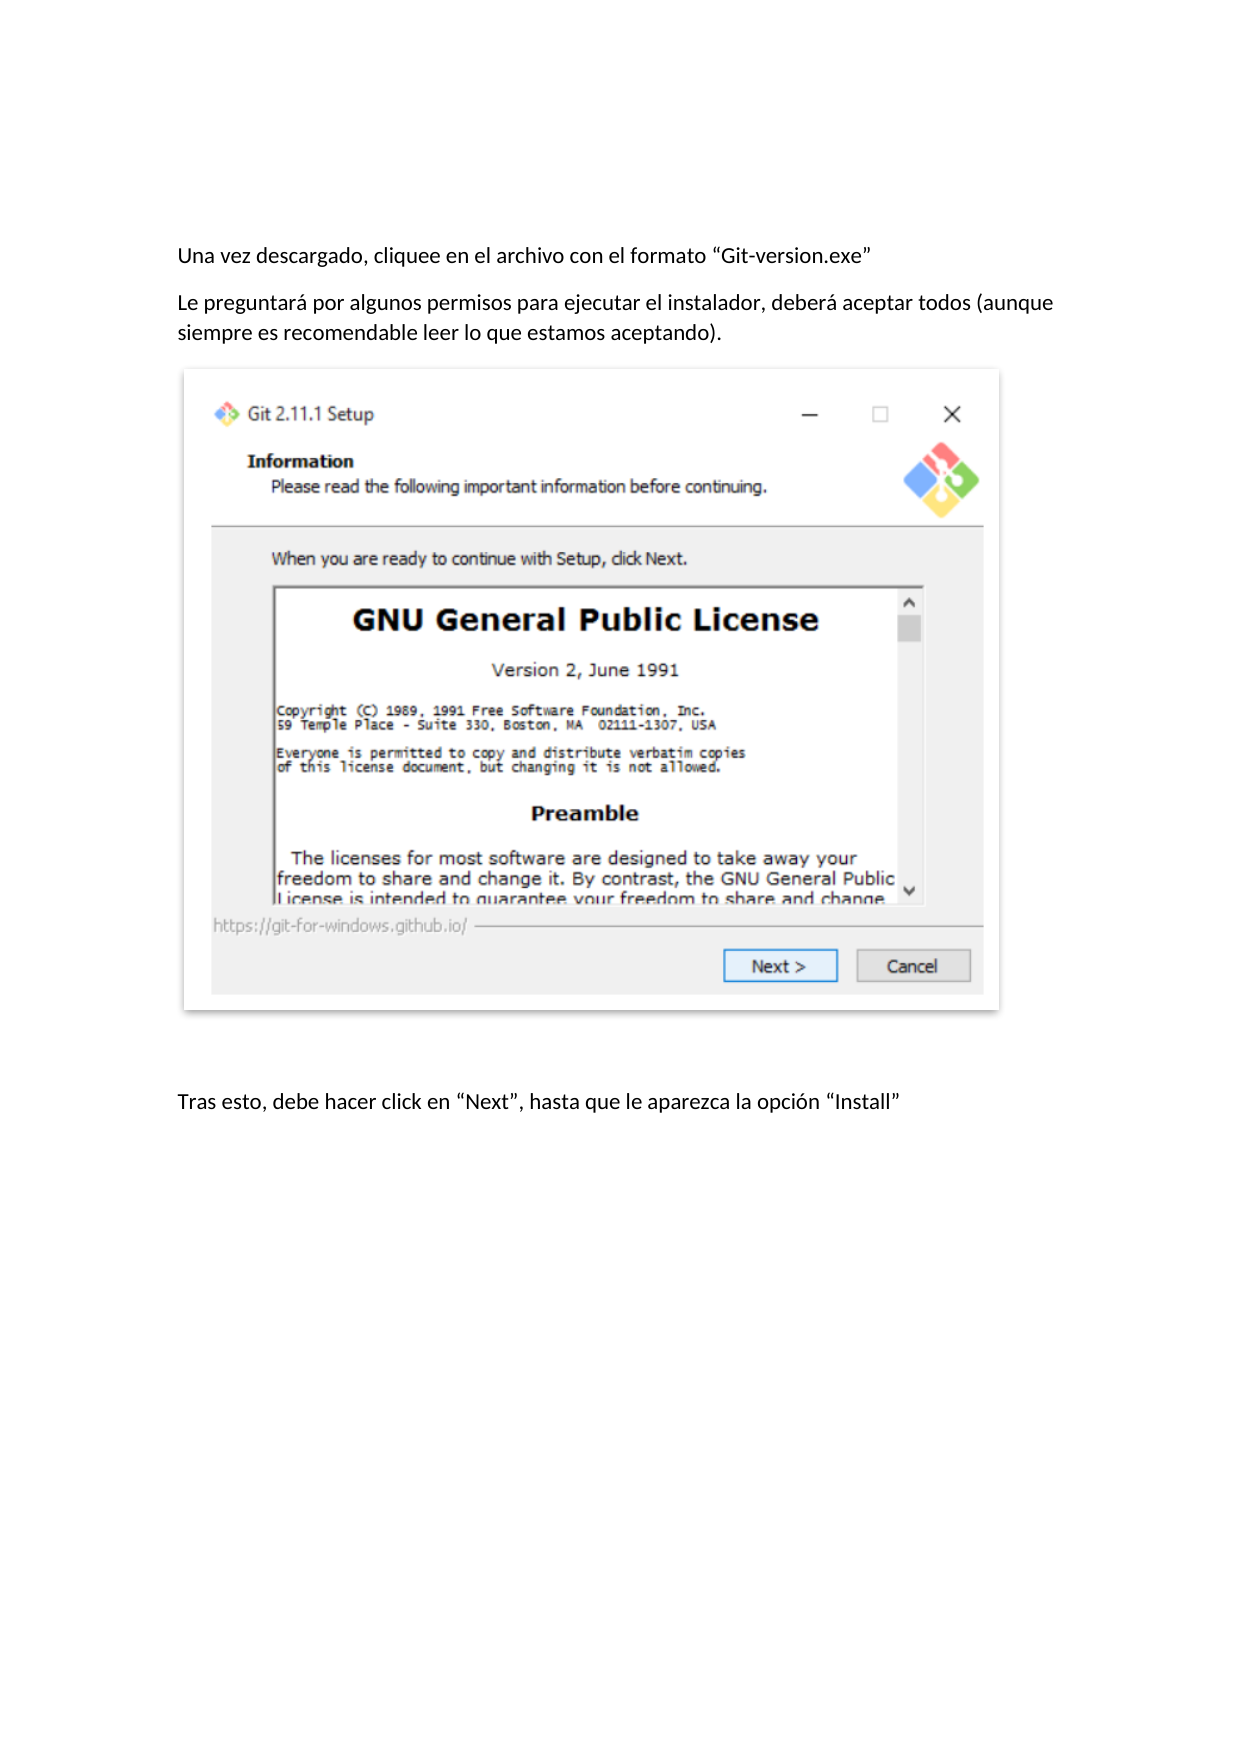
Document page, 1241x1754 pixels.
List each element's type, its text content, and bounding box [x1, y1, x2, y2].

text Tras esto, debe hacer click en “Next”, hasta que le aparezca la opción “Install” [177, 1087, 1063, 1115]
picture [199, 384, 984, 995]
text Le preguntará por algunos permisos para ejecutar el instalador, deberá aceptar todos (aunque siempre es recomendable leer lo que estamos aceptando). [177, 288, 1063, 346]
text Una vez descargado, cliquee en el archivo con el formato “Git-version.exe” [177, 241, 1063, 269]
